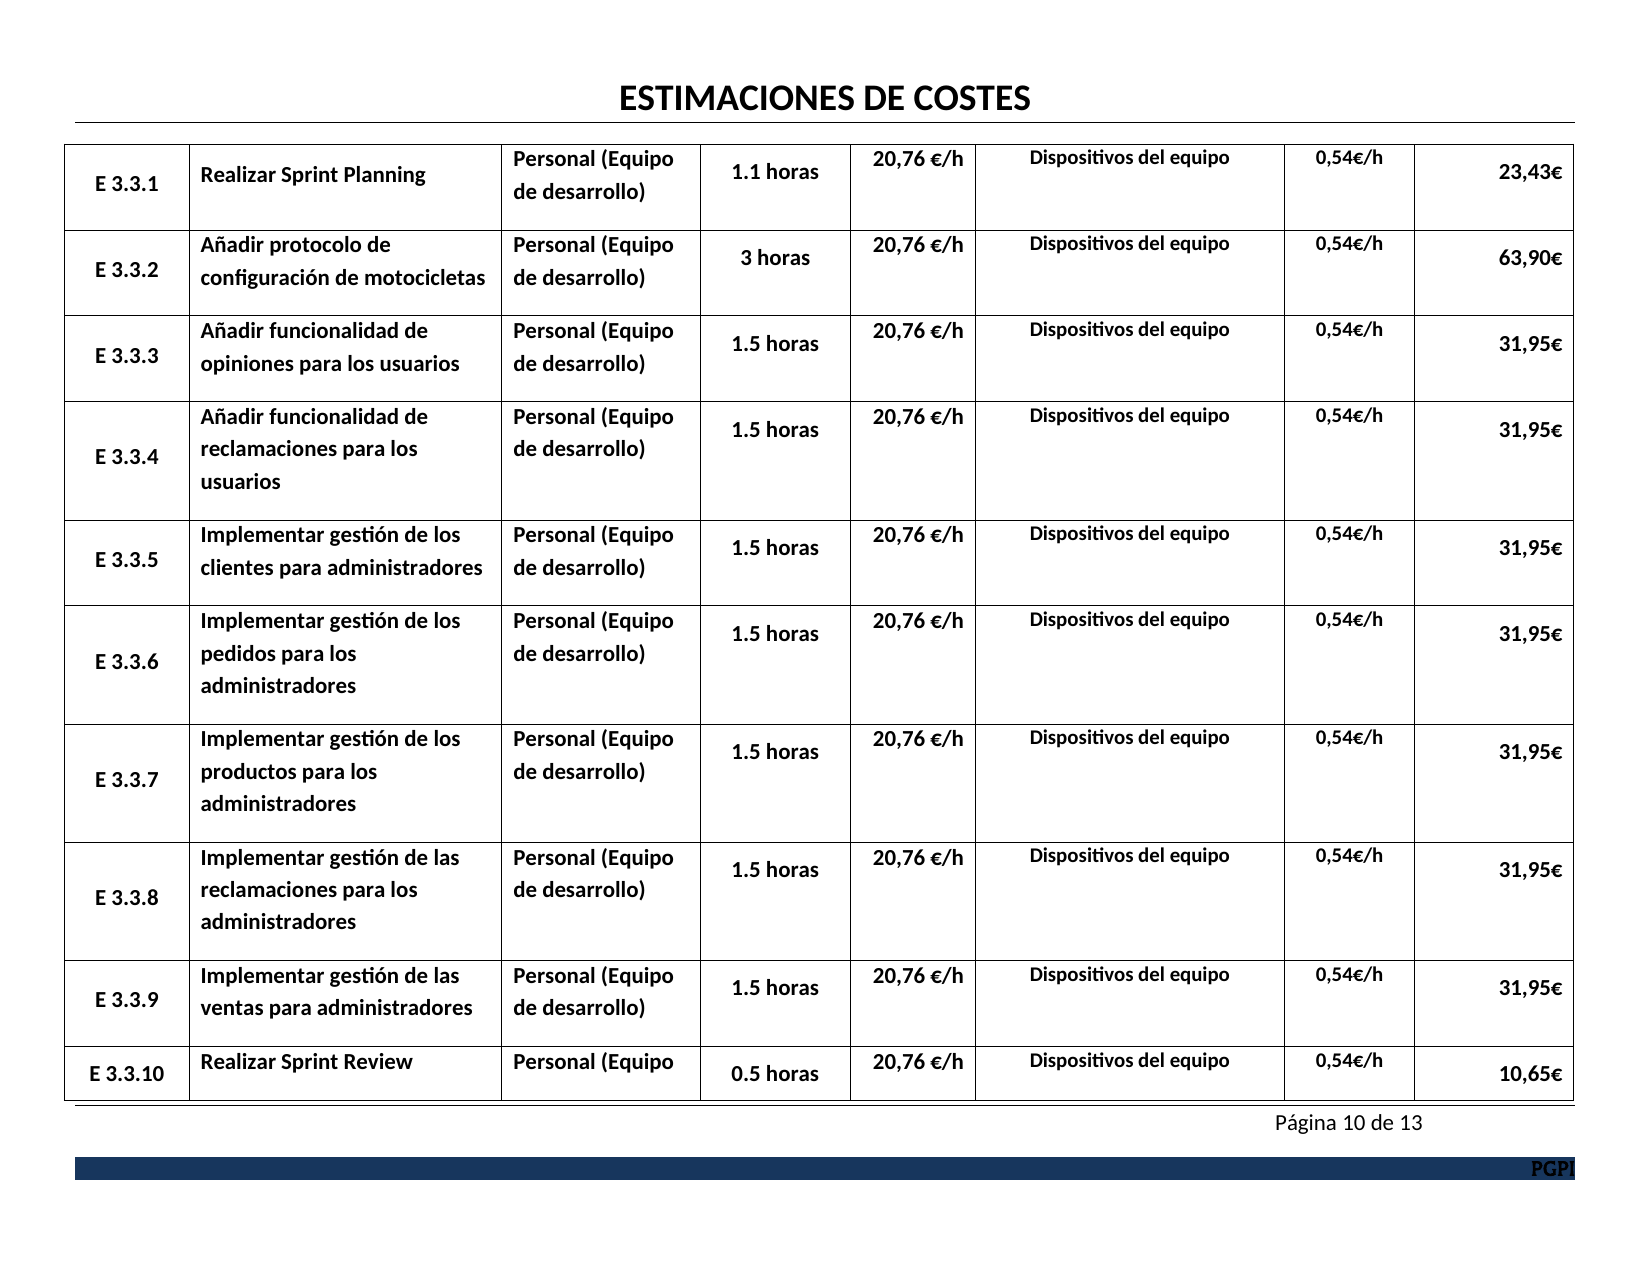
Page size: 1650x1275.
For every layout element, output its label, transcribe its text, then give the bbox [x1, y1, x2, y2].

table_cell 31,95€ [1415, 725, 1573, 842]
table_cell 0,54€/h [1285, 961, 1414, 1046]
table_cell 31,95€ [1415, 843, 1573, 960]
table_cell 10,65€ [1415, 1047, 1573, 1099]
table_cell Personal (Equipo de desarrollo) [502, 521, 700, 605]
table_cell 0,54€/h [1285, 316, 1414, 401]
table_cell Implementar gestión de las ventas para administradores [190, 961, 501, 1046]
table_cell Dispositivos del equipo [976, 725, 1284, 842]
table_cell 31,95€ [1415, 521, 1573, 605]
table_cell Implementar gestión de los productos para los administradores [190, 725, 501, 842]
table_cell E 3.3.4 [65, 402, 189, 519]
table_cell Personal (Equipo de desarrollo) [502, 725, 700, 842]
table_cell 1.5 horas [701, 961, 850, 1046]
table_cell Dispositivos del equipo [976, 316, 1284, 401]
table_cell E 3.3.8 [65, 843, 189, 960]
table_cell Personal (Equipo de desarrollo) [502, 606, 700, 723]
table_cell 1.5 horas [701, 316, 850, 401]
table_cell 20,76 €/h [851, 231, 975, 315]
table_cell Dispositivos del equipo [976, 402, 1284, 519]
table_cell 20,76 €/h [851, 961, 975, 1046]
table_cell 23,43€ [1415, 145, 1573, 229]
table_cell 0,54€/h [1285, 402, 1414, 519]
table_cell 31,95€ [1415, 961, 1573, 1046]
table_cell Personal (Equipo de desarrollo) [502, 316, 700, 401]
table_cell 0,54€/h [1285, 1047, 1414, 1099]
table_cell Dispositivos del equipo [976, 606, 1284, 723]
table_cell 1.5 horas [701, 402, 850, 519]
table_cell 20,76 €/h [851, 316, 975, 401]
table_cell 0,54€/h [1285, 145, 1414, 229]
table_cell 3 horas [701, 231, 850, 315]
table_cell 31,95€ [1415, 402, 1573, 519]
table_cell E 3.3.9 [65, 961, 189, 1046]
table_cell 1.5 horas [701, 606, 850, 723]
table_cell Personal (Equipo de desarrollo) [502, 231, 700, 315]
table_cell 0,54€/h [1285, 606, 1414, 723]
table_cell 20,76 €/h [851, 606, 975, 723]
table_cell 63,90€ [1415, 231, 1573, 315]
table_cell 31,95€ [1415, 316, 1573, 401]
table_cell 0,54€/h [1285, 521, 1414, 605]
table_cell 0,54€/h [1285, 843, 1414, 960]
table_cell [502, 1047, 700, 1099]
table_cell Dispositivos del equipo [976, 145, 1284, 229]
table_cell Dispositivos del equipo [976, 231, 1284, 315]
table_cell 20,76 €/h [851, 1047, 975, 1099]
table_cell 0.5 horas [701, 1047, 850, 1099]
table_cell 20,76 €/h [851, 521, 975, 605]
table_cell 31,95€ [1415, 606, 1573, 723]
table_cell Dispositivos del equipo [976, 843, 1284, 960]
table_cell 20,76 €/h [851, 843, 975, 960]
table_cell Añadir funcionalidad de opiniones para los usuarios [190, 316, 501, 401]
table_cell Personal (Equipo de desarrollo) [502, 145, 700, 229]
table_cell E 3.3.3 [65, 316, 189, 401]
table_cell E 3.3.5 [65, 521, 189, 605]
table_cell Realizar Sprint Planning [190, 145, 501, 229]
table_cell Dispositivos del equipo [976, 961, 1284, 1046]
table_cell Implementar gestión de los clientes para administradores [190, 521, 501, 605]
table_cell Personal (Equipo de desarrollo) [502, 402, 700, 519]
table_cell E 3.3.7 [65, 725, 189, 842]
table_cell Añadir protocolo de configuración de motocicletas [190, 231, 501, 315]
table_cell 20,76 €/h [851, 725, 975, 842]
table_cell Implementar gestión de las reclamaciones para los administradores [190, 843, 501, 960]
table_cell 1.5 horas [701, 843, 850, 960]
table_cell E 3.3.2 [65, 231, 189, 315]
table_cell 20,76 €/h [851, 402, 975, 519]
table_cell Personal (Equipo de desarrollo) [502, 843, 700, 960]
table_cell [976, 1047, 1284, 1099]
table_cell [190, 1047, 501, 1099]
table_cell Personal (Equipo de desarrollo) [502, 961, 700, 1046]
table_cell 1.1 horas [701, 145, 850, 229]
table_cell Dispositivos del equipo [976, 521, 1284, 605]
table_cell Añadir funcionalidad de reclamaciones para los usuarios [190, 402, 501, 519]
table_cell E 3.3.6 [65, 606, 189, 723]
table_cell 1.5 horas [701, 725, 850, 842]
table_cell 20,76 €/h [851, 145, 975, 229]
table_cell 0,54€/h [1285, 725, 1414, 842]
table_cell Implementar gestión de los pedidos para los administradores [190, 606, 501, 723]
table_cell 0,54€/h [1285, 231, 1414, 315]
table_cell E 3.3.10 [65, 1047, 189, 1099]
table_cell 1.5 horas [701, 521, 850, 605]
table_cell E 3.3.1 [65, 145, 189, 229]
